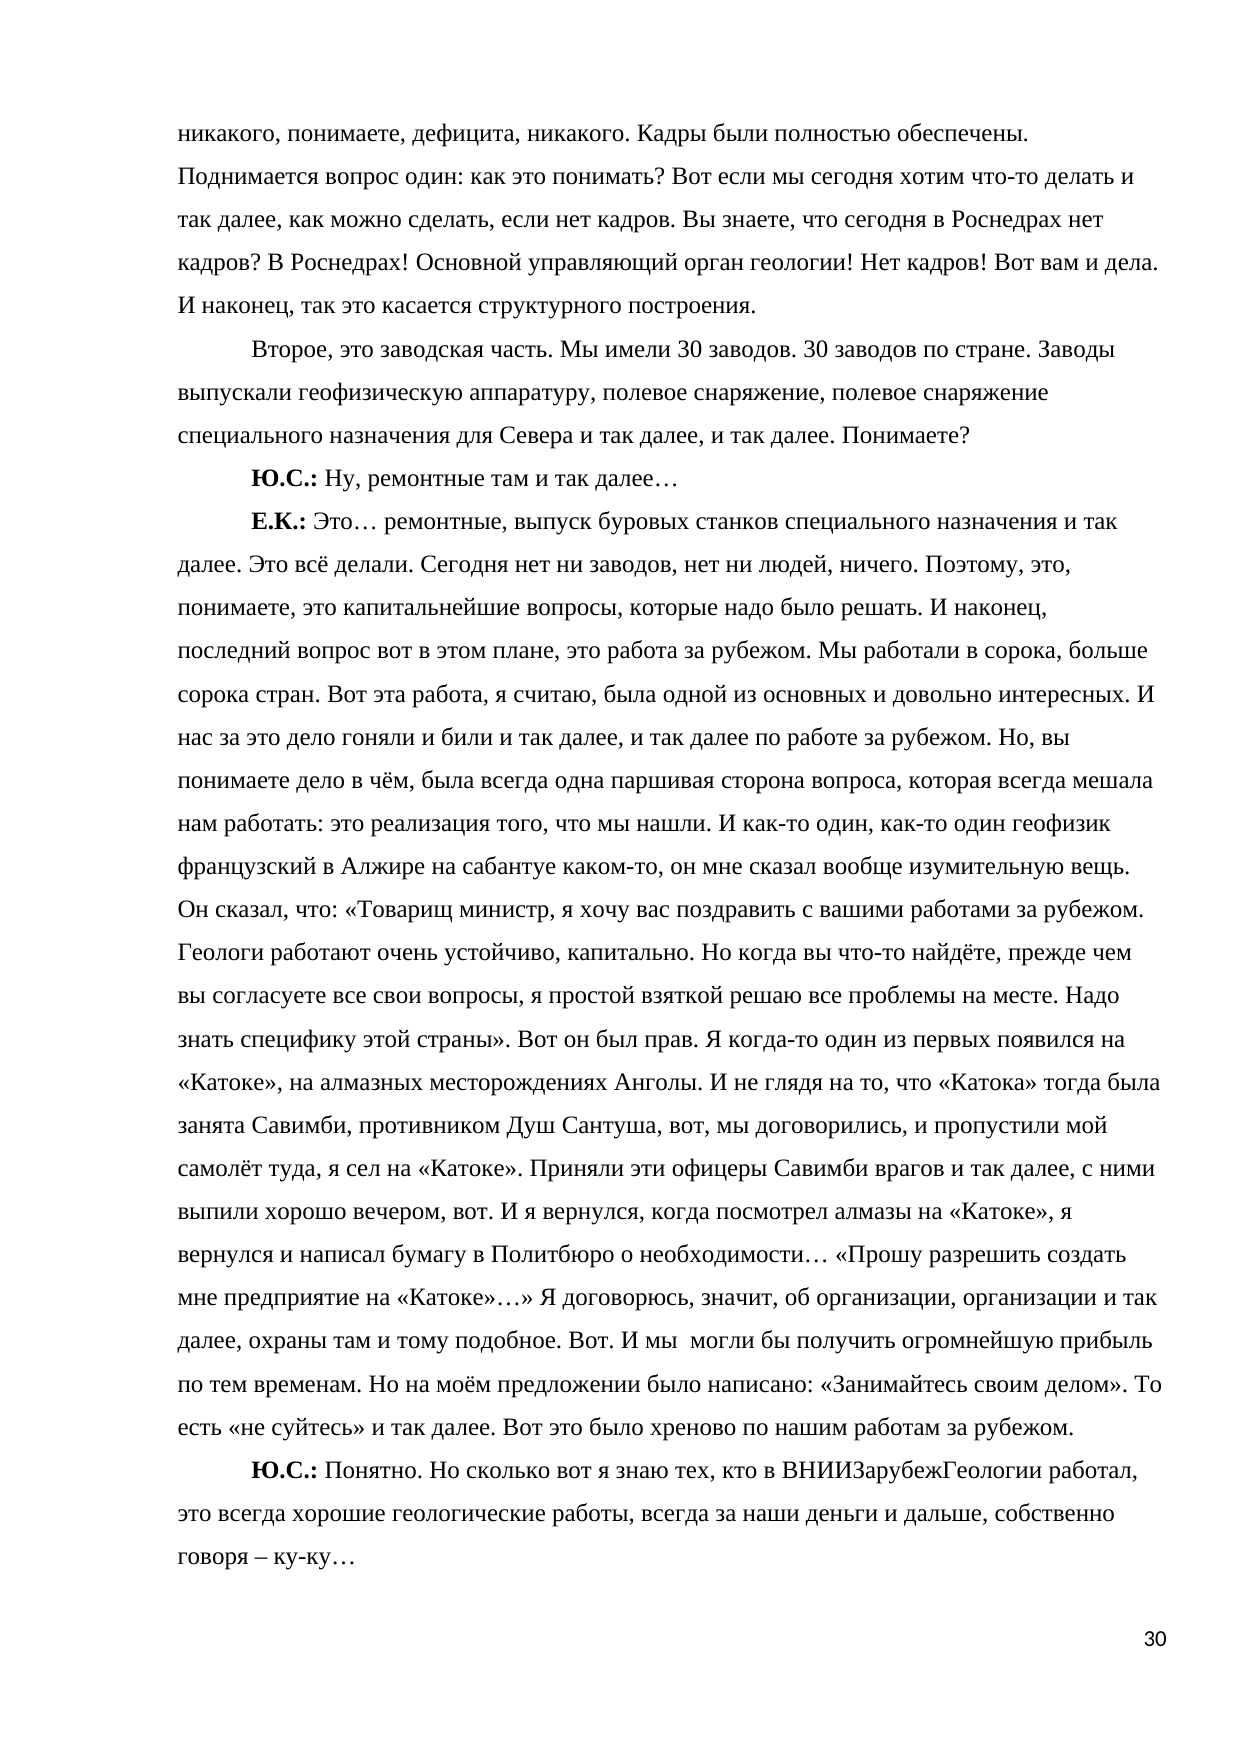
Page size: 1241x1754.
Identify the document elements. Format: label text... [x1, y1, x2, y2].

text Второе, это заводская часть. Мы имели 30 заводов. 30 заводов по стране. Заводы выпускали геофизическую аппаратуру, полевое снаряжение, полевое снаряжение специального назначения для Севера и так далее, и так далее. Понимаете? [177, 334, 1166, 449]
text Ю.С.: Ну, ремонтные там и так далее… [177, 463, 1166, 492]
text Ю.С.: Понятно. Но сколько вот я знаю тех, кто в ВНИИЗарубежГеологии работал, это всегда хорошие геологические работы, всегда за наши деньги и дальше, собственно говоря – ку-ку… [177, 1455, 1166, 1570]
text Е.К.: Это… ремонтные, выпуск буровых станков специального назначения и так далее. Это всё делали. Сегодня нет ни заводов, нет ни людей, ничего. Поэтому, это, понимаете, это капитальнейшие вопросы, которые надо было решать. И наконец, последний вопрос вот в этом плане, это работа за рубежом. Мы работали в сорока, больше сорока стран. Вот эта работа, я считаю, была одной из основных и довольно интересных. И нас за это дело гоняли и били и так далее, и так далее по работе за рубежом. Но, вы понимаете дело в чём, была всегда одна паршивая сторона вопроса, которая всегда мешала нам работать: это реализация того, что мы нашли. И как-то один, как-то один геофизик французский в Алжире на сабантуе каком-то, он мне сказал вообще изумительную вещь. Он сказал, что: «Товарищ министр, я хочу вас поздравить с вашими работами за рубежом. Геологи работают очень устойчиво, капитально. Но когда вы что-то найдёте, прежде чем вы согласуете все свои вопросы, я простой взяткой решаю все проблемы на месте. Надо знать специфику этой страны». Вот он был прав. Я когда-то один из первых появился на «Катоке», на алмазных месторождениях Анголы. И не глядя на то, что «Катока» тогда была занята Савимби, противником Душ Сантуша, вот, мы договорились, и пропустили мой самолёт туда, я сел на «Катоке». Приняли эти офицеры Савимби врагов и так далее, с ними выпили хорошо вечером, вот. И я вернулся, когда посмотрел алмазы на «Катоке», я вернулся и написал бумагу в Политбюро о необходимости… «Прошу разрешить создать мне предприятие на «Катоке»…» Я договорюсь, значит, об организации, организации и так далее, охраны там и тому подобное. Вот. И мы могли бы получить огромнейшую прибыль по тем временам. Но на моём предложении было написано: «Занимайтесь своим делом». То есть «не суйтесь» и так далее. Вот это было хреново по нашим работам за рубежом. [177, 506, 1166, 1441]
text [177, 118, 1166, 319]
